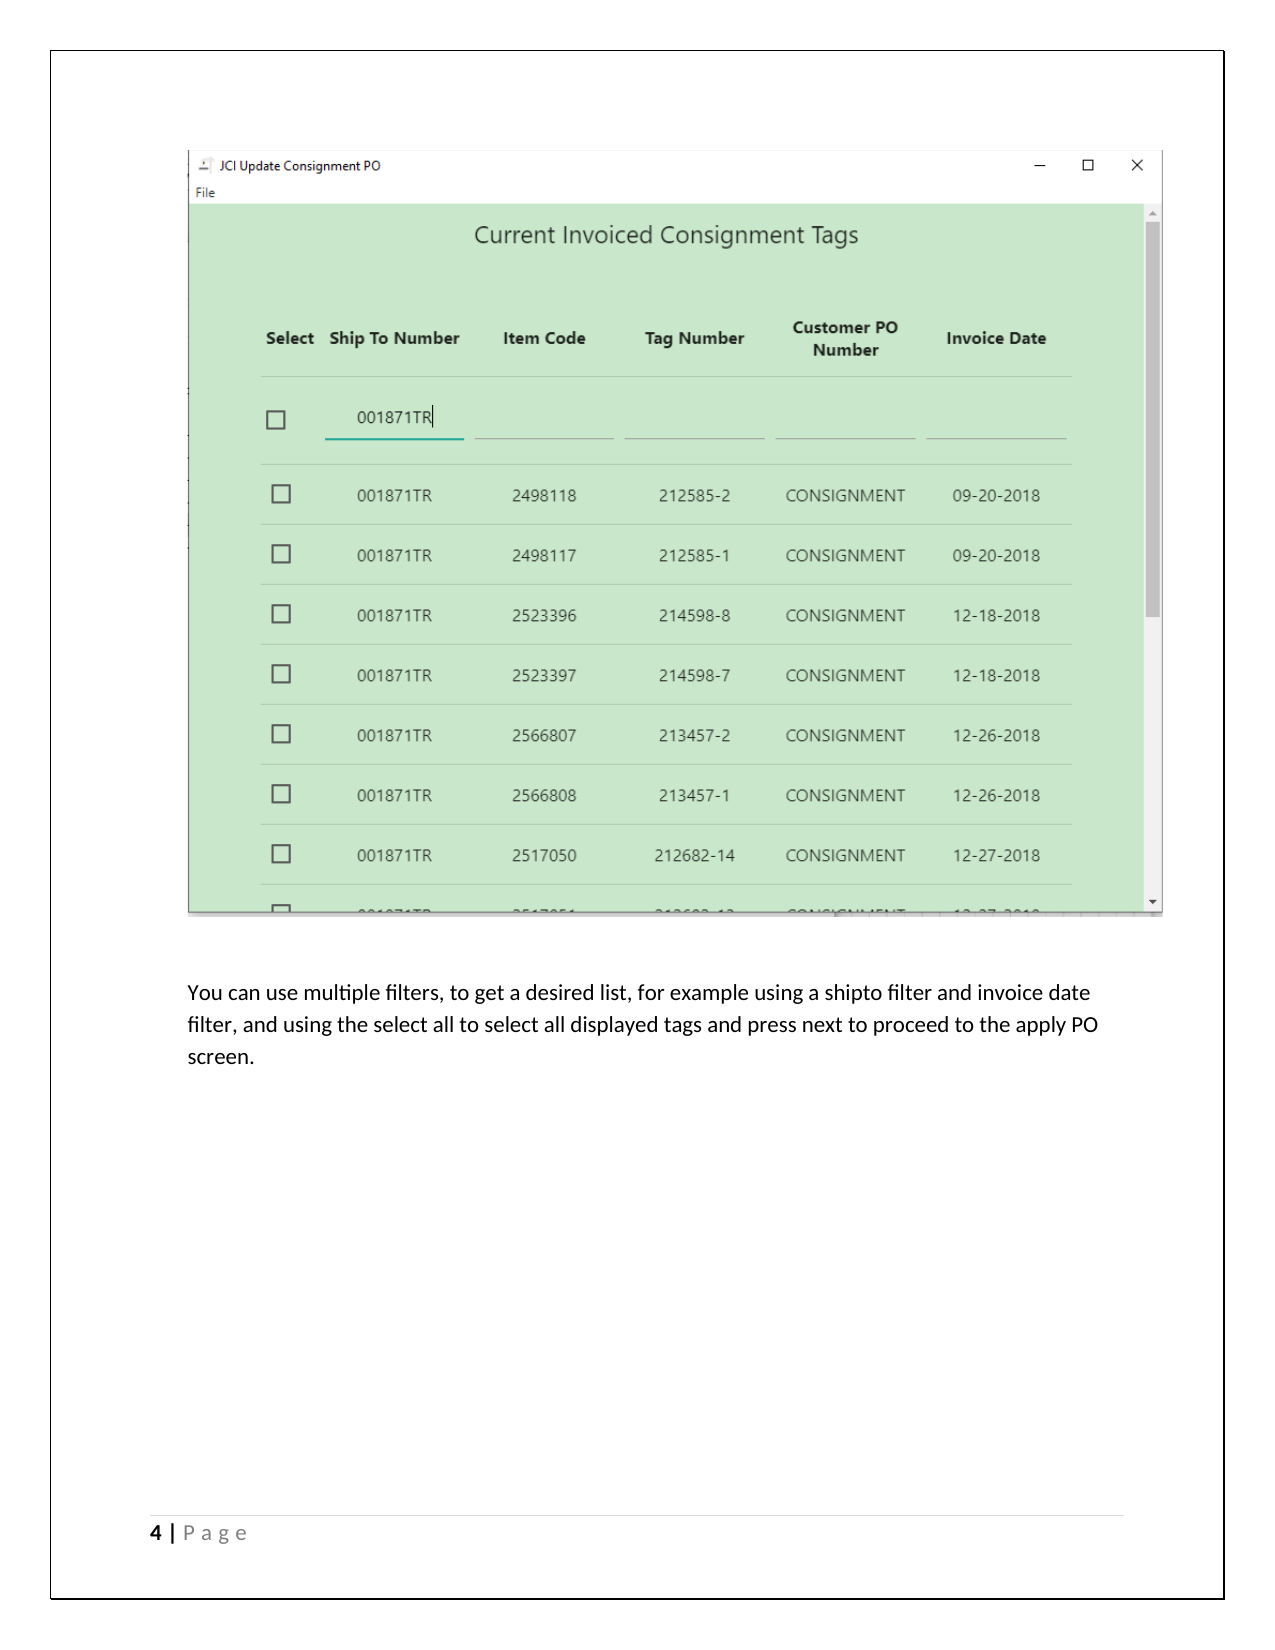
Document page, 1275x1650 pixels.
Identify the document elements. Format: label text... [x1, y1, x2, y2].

text You can use multiple filters, to get a desired list, for example using a shipto filter and invoice date filter, and using the select all to select all displayed tags and press next to proceed to the apply PO screen. [187, 978, 1124, 1070]
